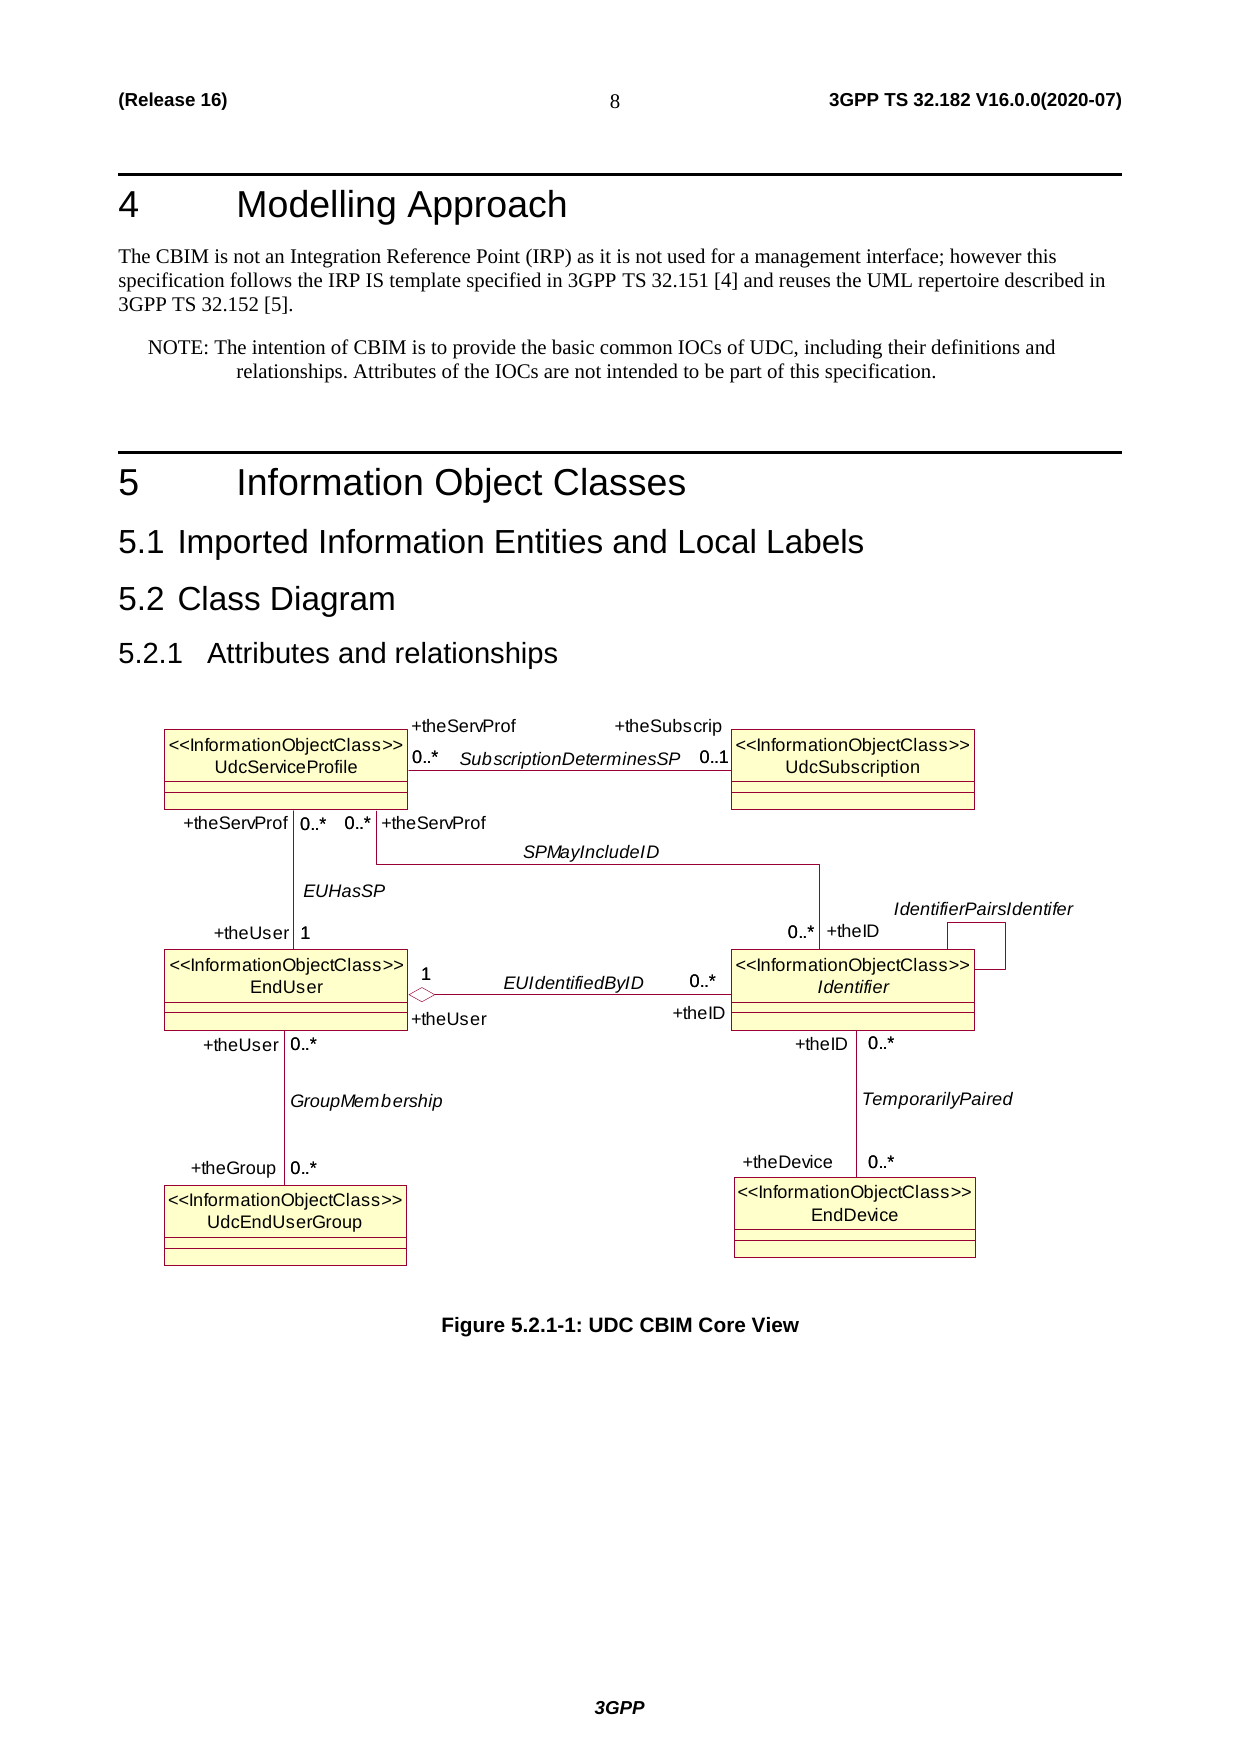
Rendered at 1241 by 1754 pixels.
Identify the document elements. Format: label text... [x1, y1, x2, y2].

subtitle 4 Modelling Approach [118, 176, 1122, 225]
subtitle 5.2.1 Attributes and relationships [118, 636, 1122, 670]
subtitle 5.2 Class Diagram [118, 579, 1122, 617]
subtitle 5.1 Imported Information Entities and Local Labels [118, 522, 1122, 560]
text Figure 5.2.1-1: UDC CBIM Core View [118, 1313, 1122, 1337]
subtitle 5 Information Object Classes [118, 454, 1122, 503]
text The CBIM is not an Integration Reference Point (IRP) as it is not used for a management interface; however this specification follows the IRP IS template specified in 3GPP TS 32.151 [4] and reuses the UML repertoire described in 3GPP TS 32.152 [5]. [118, 244, 1122, 316]
text NOTE: The intention of CBIM is to provide the basic common IOCs of UDC, including their definitions and relationships. Attributes of the IOCs are not intended to be part of this specification. [148, 335, 1122, 383]
